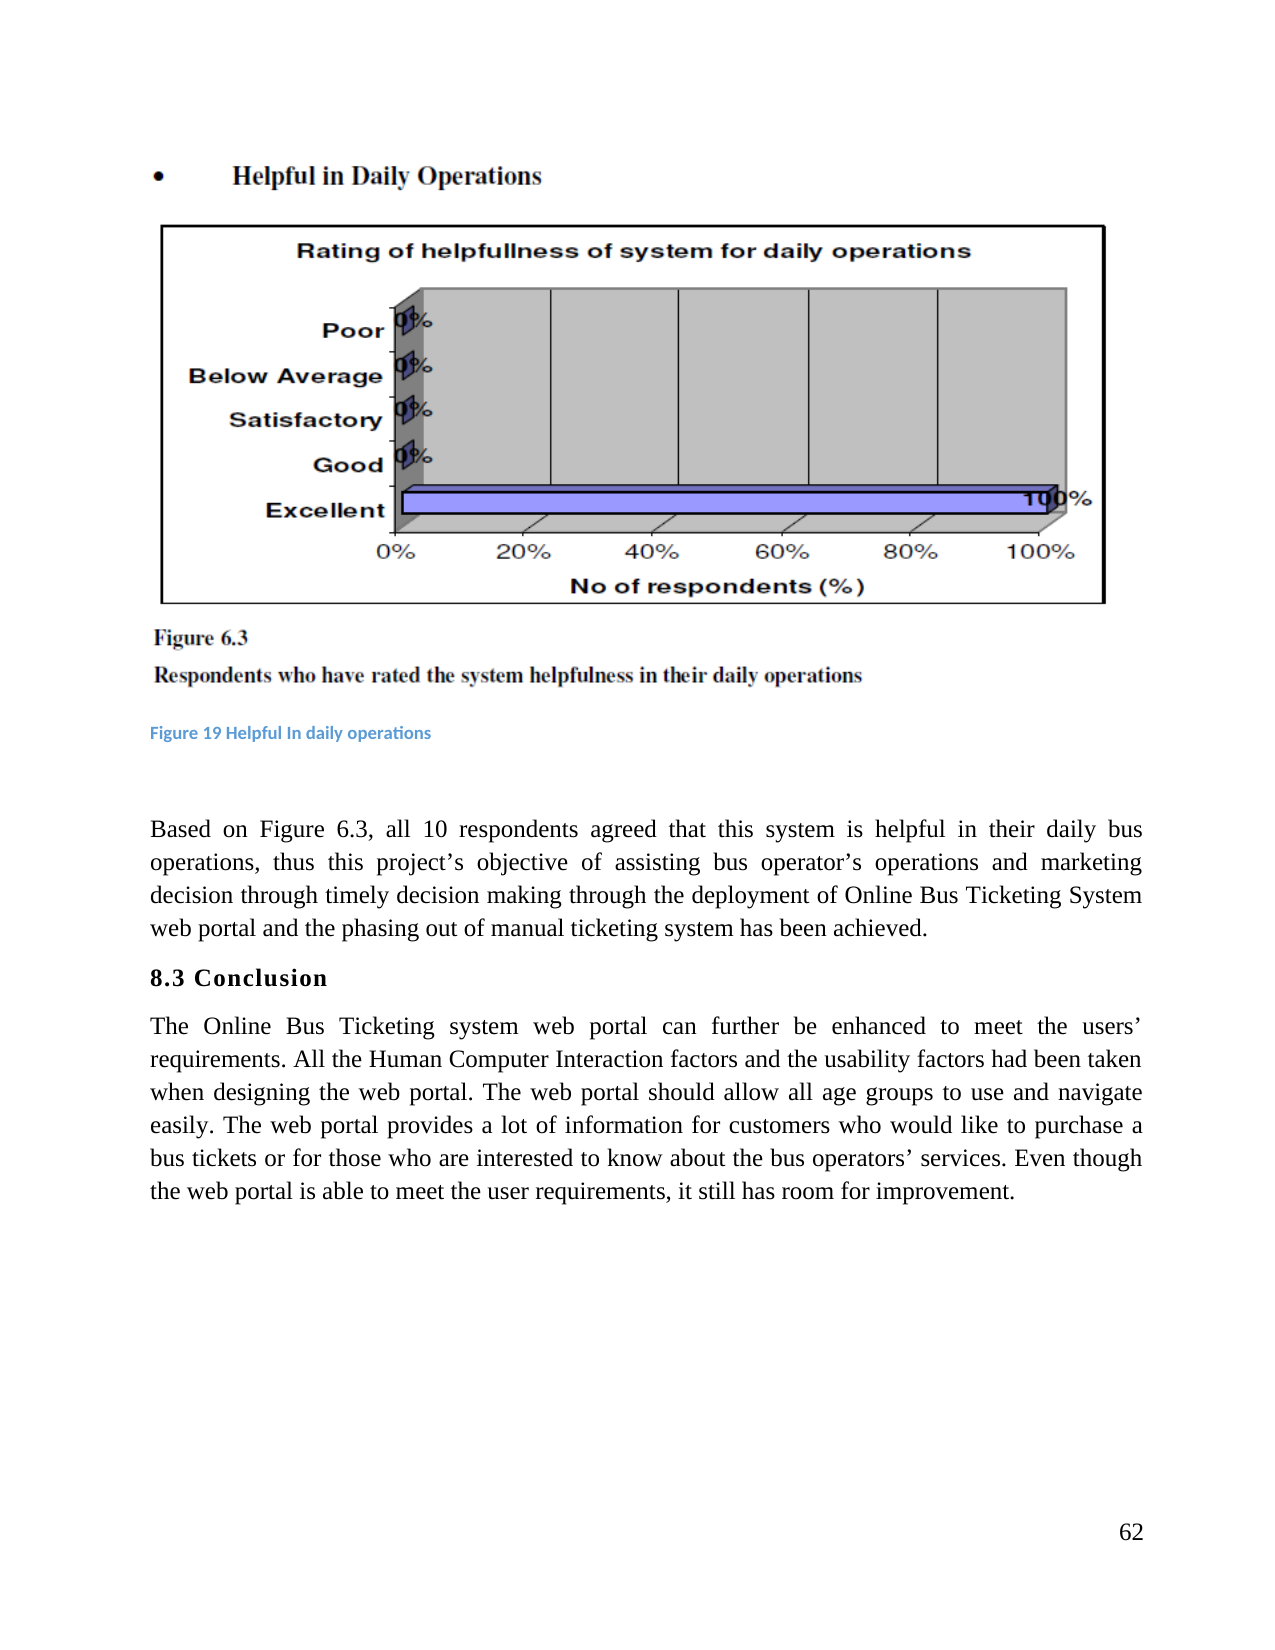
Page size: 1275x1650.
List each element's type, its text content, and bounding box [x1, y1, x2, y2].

text The Online Bus Ticketing system web portal can further be enhanced to meet the users’ requirements. All the Human Computer Interaction factors and the usability factors had been taken when designing the web portal. The web portal should allow all age groups to use and navigate easily. The web portal provides a lot of information for customers who would like to purchase a bus tickets or for those who are interested to know about the bus operators’ services. Even though the web portal is able to meet the user requirements, it still has room for improvement. [150, 1011, 1144, 1204]
text Figure 19 Helpful In daily operations [150, 721, 1144, 744]
text Based on Figure 6.3, all 10 respondents agreed that this system is helpful in their daily bus operations, thus this project’s objective of assisting bus operator’s operations and marketing decision through timely decision making through the deployment of Online Bus Ticketing System web portal and the phasing out of manual ticketing system has been achieved. [150, 814, 1144, 942]
picture [150, 150, 1125, 700]
subtitle 8.3 Conclusion [150, 963, 1144, 992]
